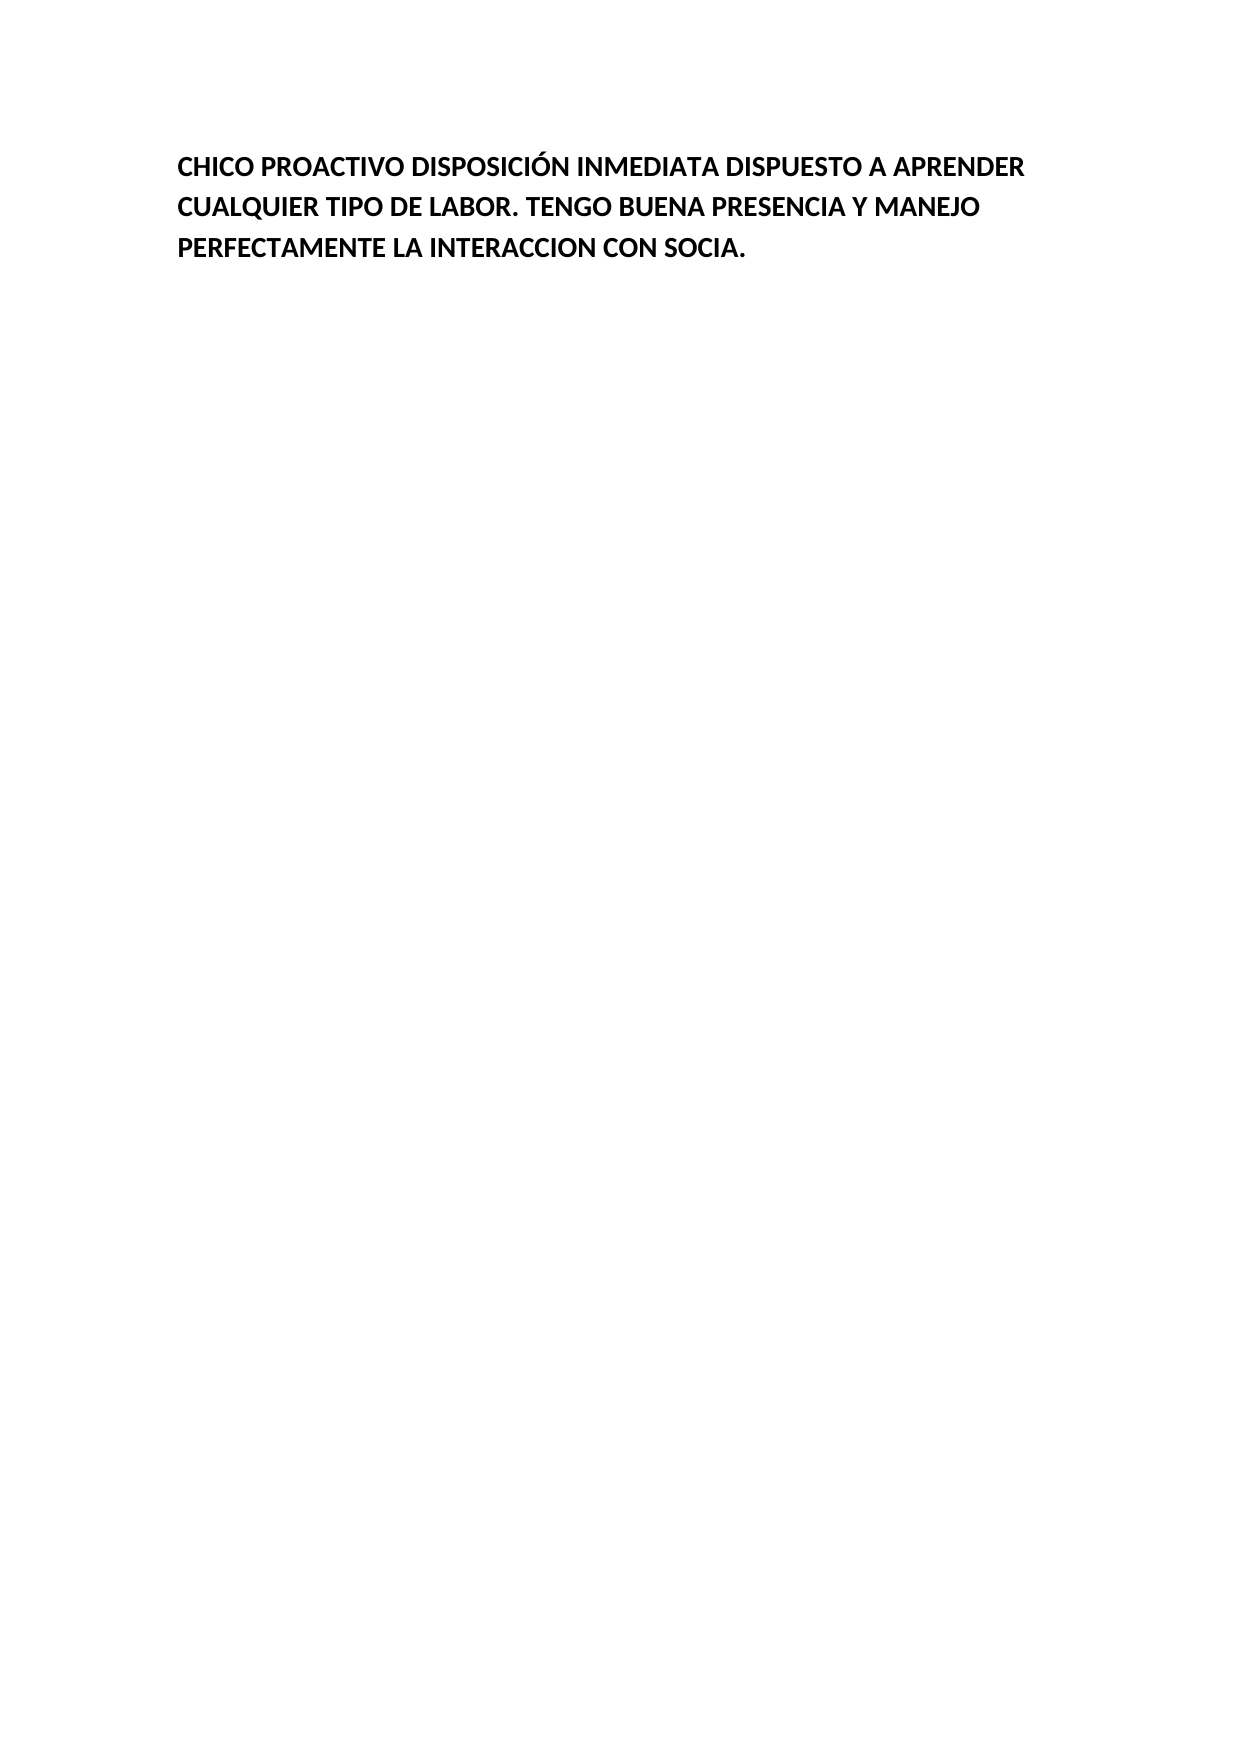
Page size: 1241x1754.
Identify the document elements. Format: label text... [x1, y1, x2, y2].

text CHICO PROACTIVO DISPOSICIÓN INMEDIATA DISPUESTO A APRENDER CUALQUIER TIPO DE LABOR. TENGO BUENA PRESENCIA Y MANEJO PERFECTAMENTE LA INTERACCION CON SOCIA. [177, 148, 1063, 265]
